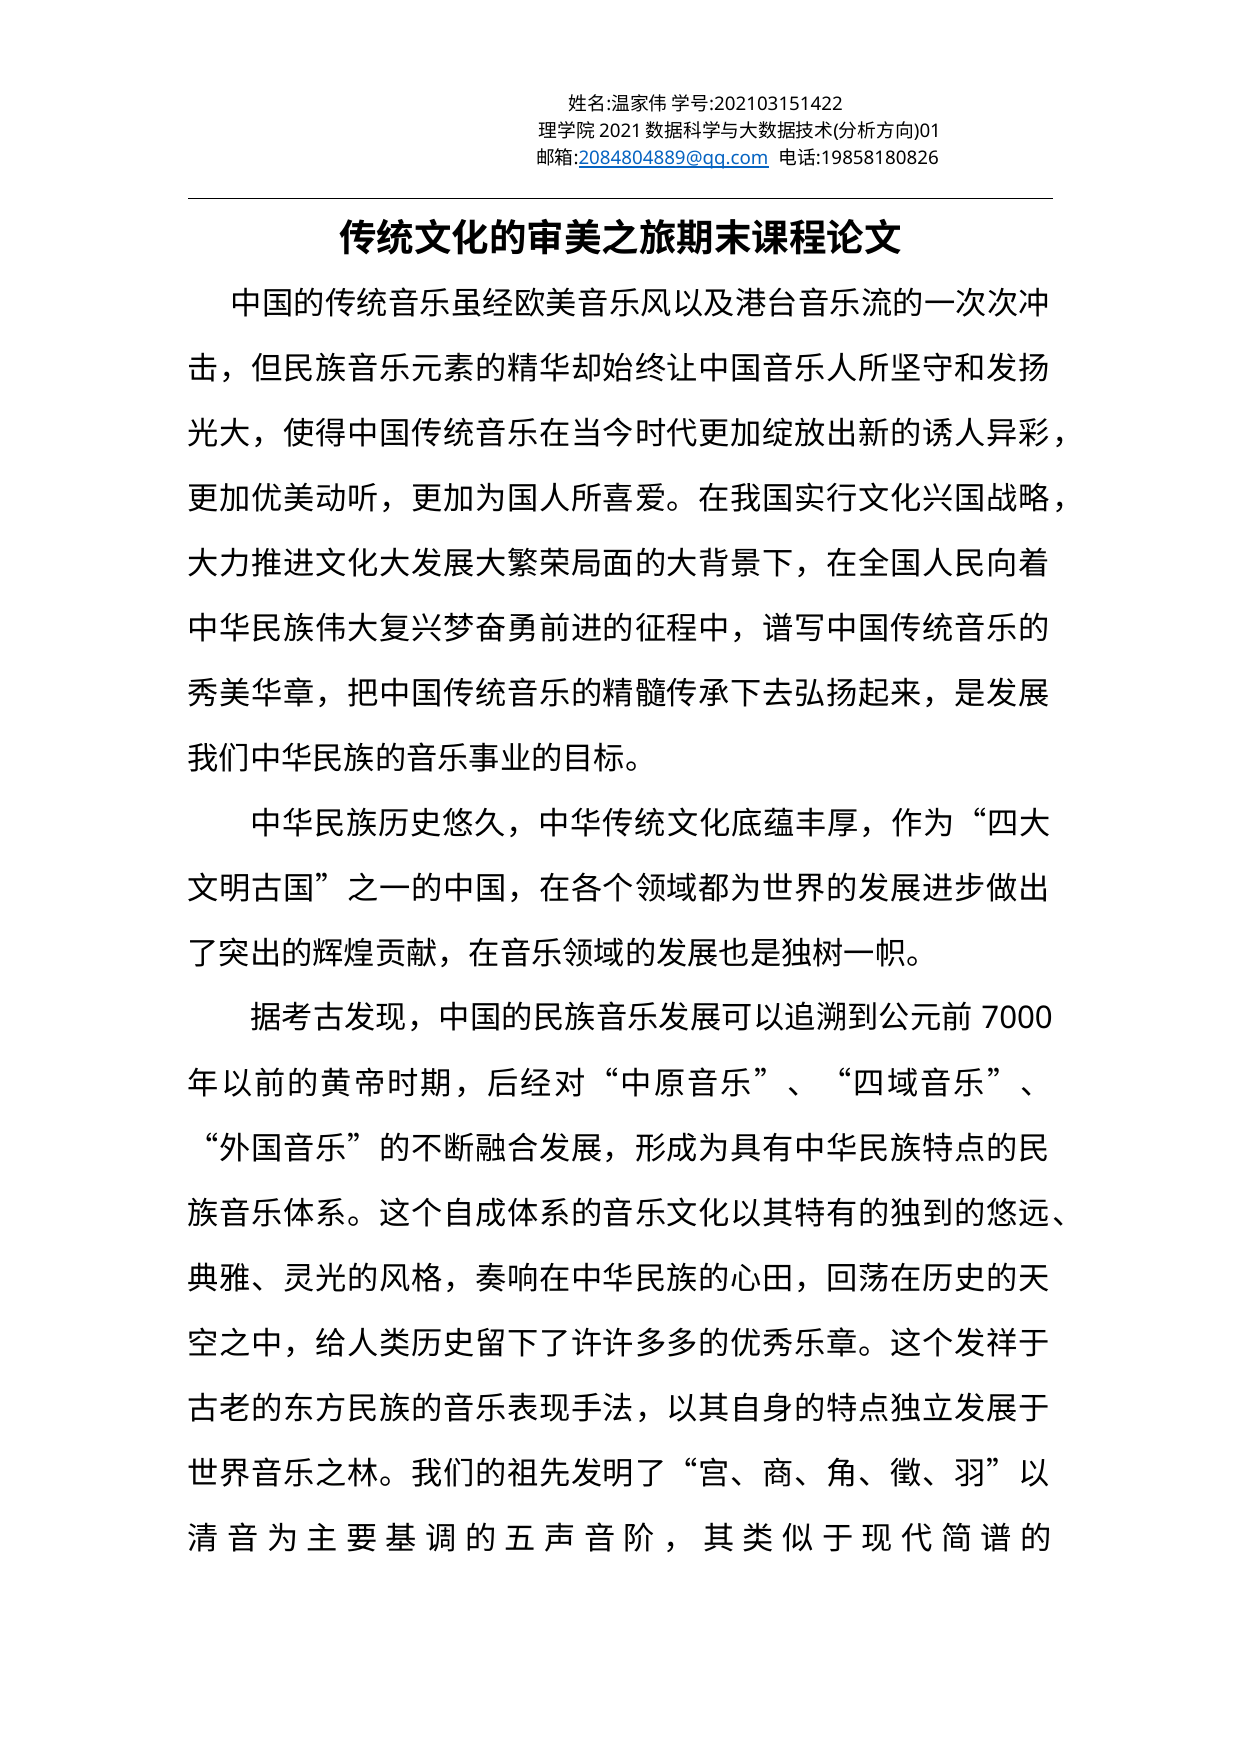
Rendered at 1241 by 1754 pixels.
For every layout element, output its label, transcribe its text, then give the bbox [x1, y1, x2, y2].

text 传统文化的审美之旅期末课程论文 [187, 203, 1053, 268]
text 中华民族历史悠久，中华传统文化底蕴丰厚，作为“四大文明古国”之一的中国，在各个领域都为世界的发展进步做出了突出的辉煌贡献，在音乐领域的发展也是独树一帜。 [187, 788, 1053, 983]
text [187, 983, 1053, 1568]
text 中国的传统音乐虽经欧美音乐风以及港台音乐流的一次次冲击，但民族音乐元素的精华却始终让中国音乐人所坚守和发扬光大，使得中国传统音乐在当今时代更加绽放出新的诱人异彩，更加优美动听，更加为国人所喜爱。在我国实行文化兴国战略，大力推进文化大发展大繁荣局面的大背景下，在全国人民向着中华民族伟大复兴梦奋勇前进的征程中，谱写中国传统音乐的秀美华章，把中国传统音乐的精髓传承下去弘扬起来，是发展我们中华民族的音乐事业的目标。 [187, 268, 1053, 788]
